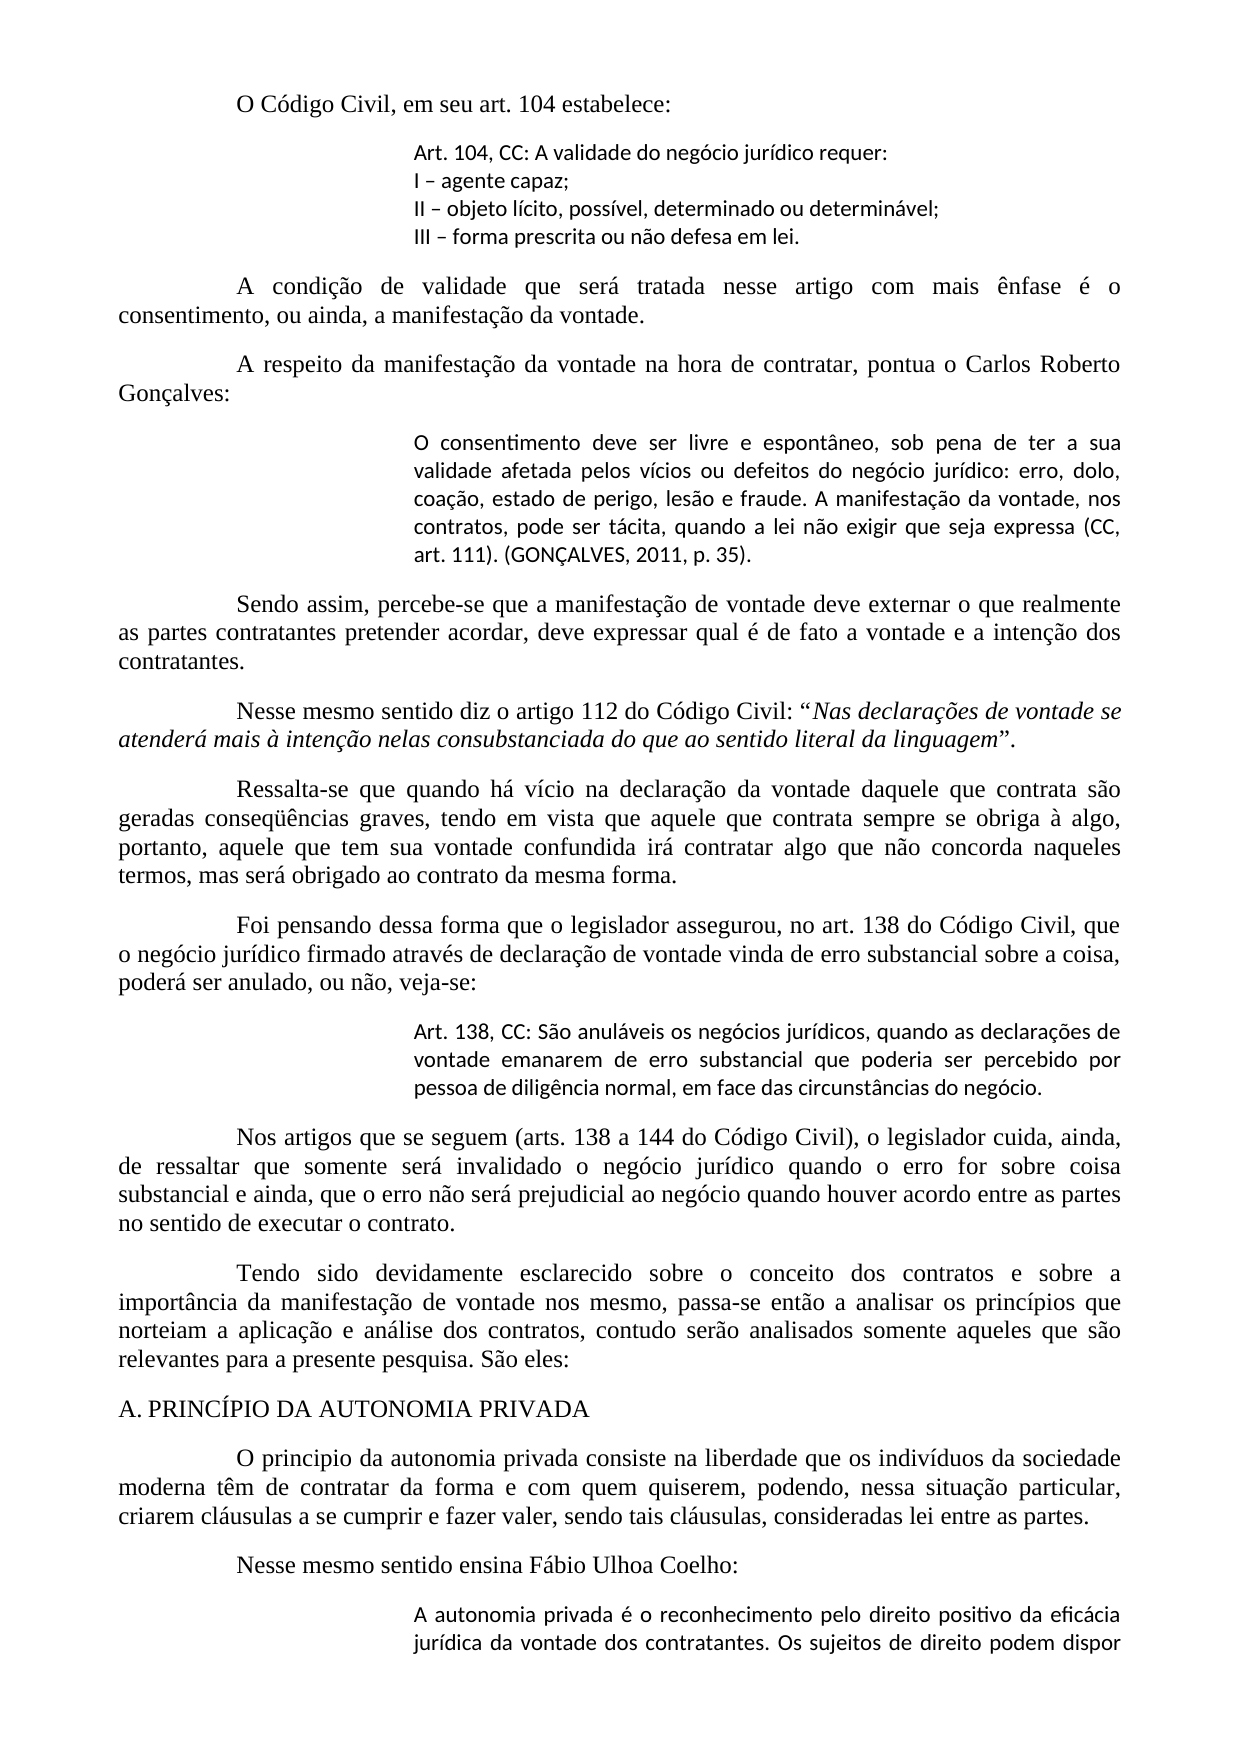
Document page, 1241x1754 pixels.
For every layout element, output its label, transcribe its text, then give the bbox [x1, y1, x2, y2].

text Nesse mesmo sentido ensina Fábio Ulhoa Coelho: [118, 1550, 1122, 1579]
text II – objeto lícito, possível, determinado ou determinável; [413, 194, 1122, 222]
text Foi pensando dessa forma que o legislador assegurou, no art. 138 do Código Civil, que o negócio jurídico firmado através de declaração de vontade vinda de erro substancial sobre a coisa, poderá ser anulado, ou não, veja-se: [118, 910, 1122, 996]
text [413, 1600, 1122, 1656]
text O principio da autonomia privada consiste na liberdade que os indivíduos da sociedade moderna têm de contratar da forma e com quem quiserem, podendo, nessa situação particular, criarem cláusulas a se cumprir e fazer valer, sendo tais cláusulas, consideradas lei entre as partes. [118, 1443, 1122, 1529]
text Nesse mesmo sentido diz o artigo 112 do Código Civil: “Nas declarações de vontade se atenderá mais à intenção nelas consubstanciada do que ao sentido literal da linguagem”. [118, 696, 1122, 753]
text Ressalta-se que quando há vício na declaração da vontade daquele que contrata são geradas conseqüências graves, tendo em vista que aquele que contrata sempre se obriga à algo, portanto, aquele que tem sua vontade confundida irá contratar algo que não concorda naqueles termos, mas será obrigado ao contrato da mesma forma. [118, 774, 1122, 889]
text Sendo assim, percebe-se que a manifestação de vontade deve externar o que realmente as partes contratantes pretender acordar, deve expressar qual é de fato a vontade e a intenção dos contratantes. [118, 589, 1122, 675]
text Art. 138, CC: São anuláveis os negócios jurídicos, quando as declarações de vontade emanarem de erro substancial que poderia ser percebido por pessoa de diligência normal, em face das circunstâncias do negócio. [413, 1017, 1122, 1101]
text A respeito da manifestação da vontade na hora de contratar, pontua o Carlos Roberto Gonçalves: [118, 349, 1122, 407]
text O consentimento deve ser livre e espontâneo, sob pena de ter a sua validade afetada pelos vícios ou defeitos do negócio jurídico: erro, dolo, coação, estado de perigo, lesão e fraude. A manifestação da vontade, nos contratos, pode ser tácita, quando a lei não exigir que seja expressa (CC, art. 111). (GONÇALVES, 2011, p. 35). [413, 428, 1122, 568]
text O Código Civil, em seu art. 104 estabelece: [118, 89, 1122, 117]
text A condição de validade que será tratada nesse artigo com mais ênfase é o consentimento, ou ainda, a manifestação da vontade. [118, 271, 1122, 329]
list PRINCÍPIO DA AUTONOMIA PRIVADA [118, 1394, 1122, 1422]
text Art. 104, CC: A validade do negócio jurídico requer: [413, 138, 1122, 166]
text Nos artigos que se seguem (arts. 138 a 144 do Código Civil), o legislador cuida, ainda, de ressaltar que somente será invalidado o negócio jurídico quando o erro for sobre coisa substancial e ainda, que o erro não será prejudicial ao negócio quando houver acordo entre as partes no sentido de executar o contrato. [118, 1122, 1122, 1237]
text III – forma prescrita ou não defesa em lei. [413, 222, 1122, 250]
text I – agente capaz; [413, 166, 1122, 194]
text Tendo sido devidamente esclarecido sobre o conceito dos contratos e sobre a importância da manifestação de vontade nos mesmo, passa-se então a analisar os princípios que norteiam a aplicação e análise dos contratos, contudo serão analisados somente aqueles que são relevantes para a presente pesquisa. São eles: [118, 1258, 1122, 1373]
